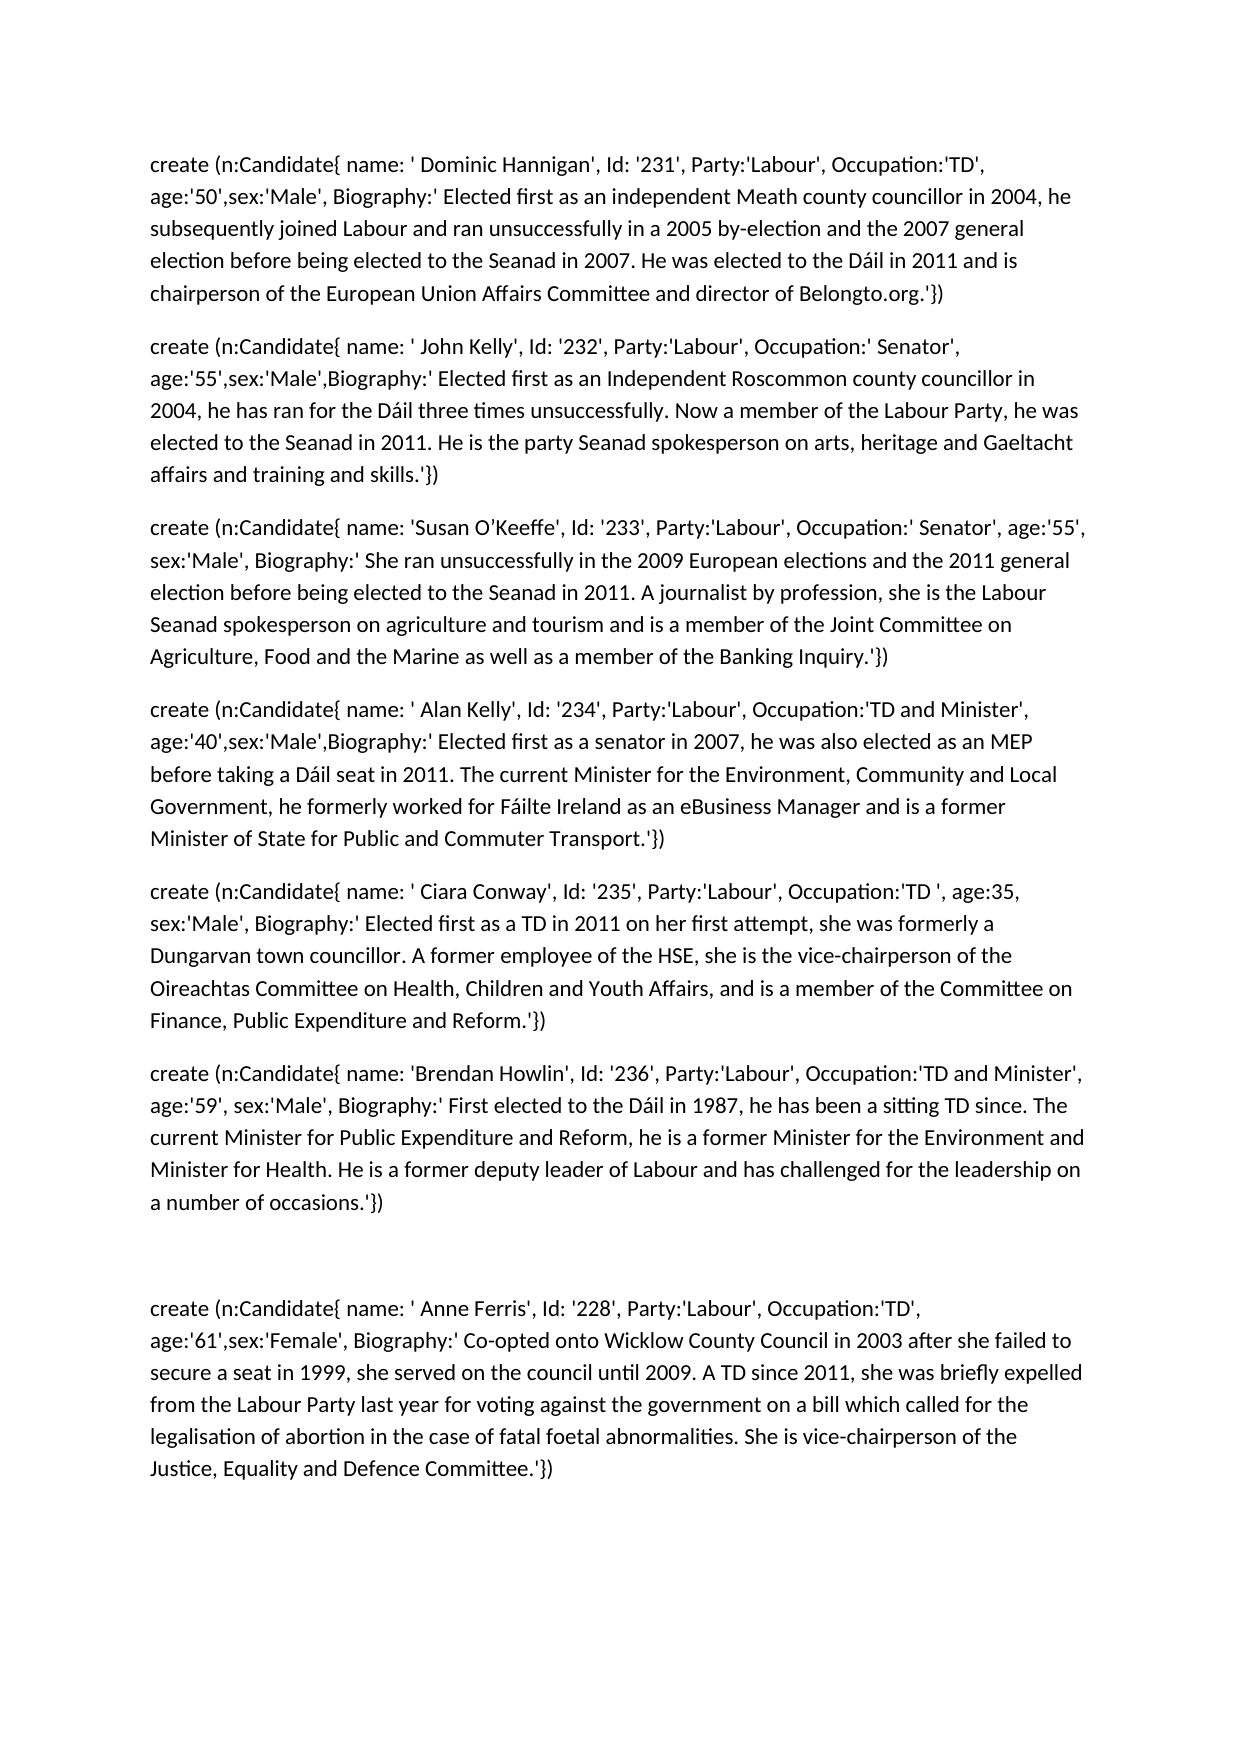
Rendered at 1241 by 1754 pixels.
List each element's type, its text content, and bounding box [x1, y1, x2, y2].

text create (n:Candidate{ name: ' Ciara Conway', Id: '235', Party:'Labour', Occupation:'TD ', age:35, sex:'Male', Biography:' Elected first as a TD in 2011 on her first attempt, she was formerly a Dungarvan town councillor. A former employee of the HSE, she is the vice-chairperson of the Oireachtas Committee on Health, Children and Youth Affairs, and is a member of the Committee on Finance, Public Expenditure and Reform.'}) [150, 877, 1090, 1034]
text create (n:Candidate{ name: 'Brendan Howlin', Id: '236', Party:'Labour', Occupation:'TD and Minister', age:'59', sex:'Male', Biography:' First elected to the Dáil in 1987, he has been a sitting TD since. The current Minister for Public Expenditure and Reform, he is a former Minister for the Environment and Minister for Health. He is a former deputy leader of Labour and has challenged for the leadership on a number of occasions.'}) [150, 1059, 1090, 1216]
text create (n:Candidate{ name: ' John Kelly', Id: '232', Party:'Labour', Occupation:' Senator', age:'55',sex:'Male',Biography:' Elected first as an Independent Roscommon county councillor in 2004, he has ran for the Dáil three times unsuccessfully. Now a member of the Labour Party, he was elected to the Seanad in 2011. He is the party Seanad spokesperson on arts, heritage and Gaeltacht affairs and training and skills.'}) [150, 332, 1090, 488]
text create (n:Candidate{ name: ' Anne Ferris', Id: '228', Party:'Labour', Occupation:'TD', age:'61',sex:'Female', Biography:' Co-opted onto Wicklow County Council in 2003 after she failed to secure a seat in 1999, she served on the council until 2009. A TD since 2011, she was briefly expelled from the Labour Party last year for voting against the government on a bill which called for the legalisation of abortion in the case of fatal foetal abnormalities. She is vice-chairperson of the Justice, Equality and Defence Committee.'}) [150, 1294, 1090, 1483]
text create (n:Candidate{ name: 'Susan O’Keeffe', Id: '233', Party:'Labour', Occupation:' Senator', age:'55', sex:'Male', Biography:' She ran unsuccessfully in the 2009 European elections and the 2011 general election before being elected to the Seanad in 2011. A journalist by profession, she is the Labour Seanad spokesperson on agriculture and tourism and is a member of the Joint Committee on Agriculture, Food and the Marine as well as a member of the Banking Inquiry.'}) [150, 513, 1090, 670]
text create (n:Candidate{ name: ' Alan Kelly', Id: '234', Party:'Labour', Occupation:'TD and Minister', age:'40',sex:'Male',Biography:' Elected first as a senator in 2007, he was also elected as an MEP before taking a Dáil seat in 2011. The current Minister for the Environment, Community and Local Government, he formerly worked for Fáilte Ireland as an eBusiness Manager and is a former Minister of State for Public and Commuter Transport.'}) [150, 695, 1090, 852]
text create (n:Candidate{ name: ' Dominic Hannigan', Id: '231', Party:'Labour', Occupation:'TD', age:'50',sex:'Male', Biography:' Elected first as an independent Meath county councillor in 2004, he subsequently joined Labour and ran unsuccessfully in a 2005 by-election and the 2007 general election before being elected to the Seanad in 2007. He was elected to the Dáil in 2011 and is chairperson of the European Union Affairs Committee and director of Belongto.org.'}) [150, 150, 1090, 307]
